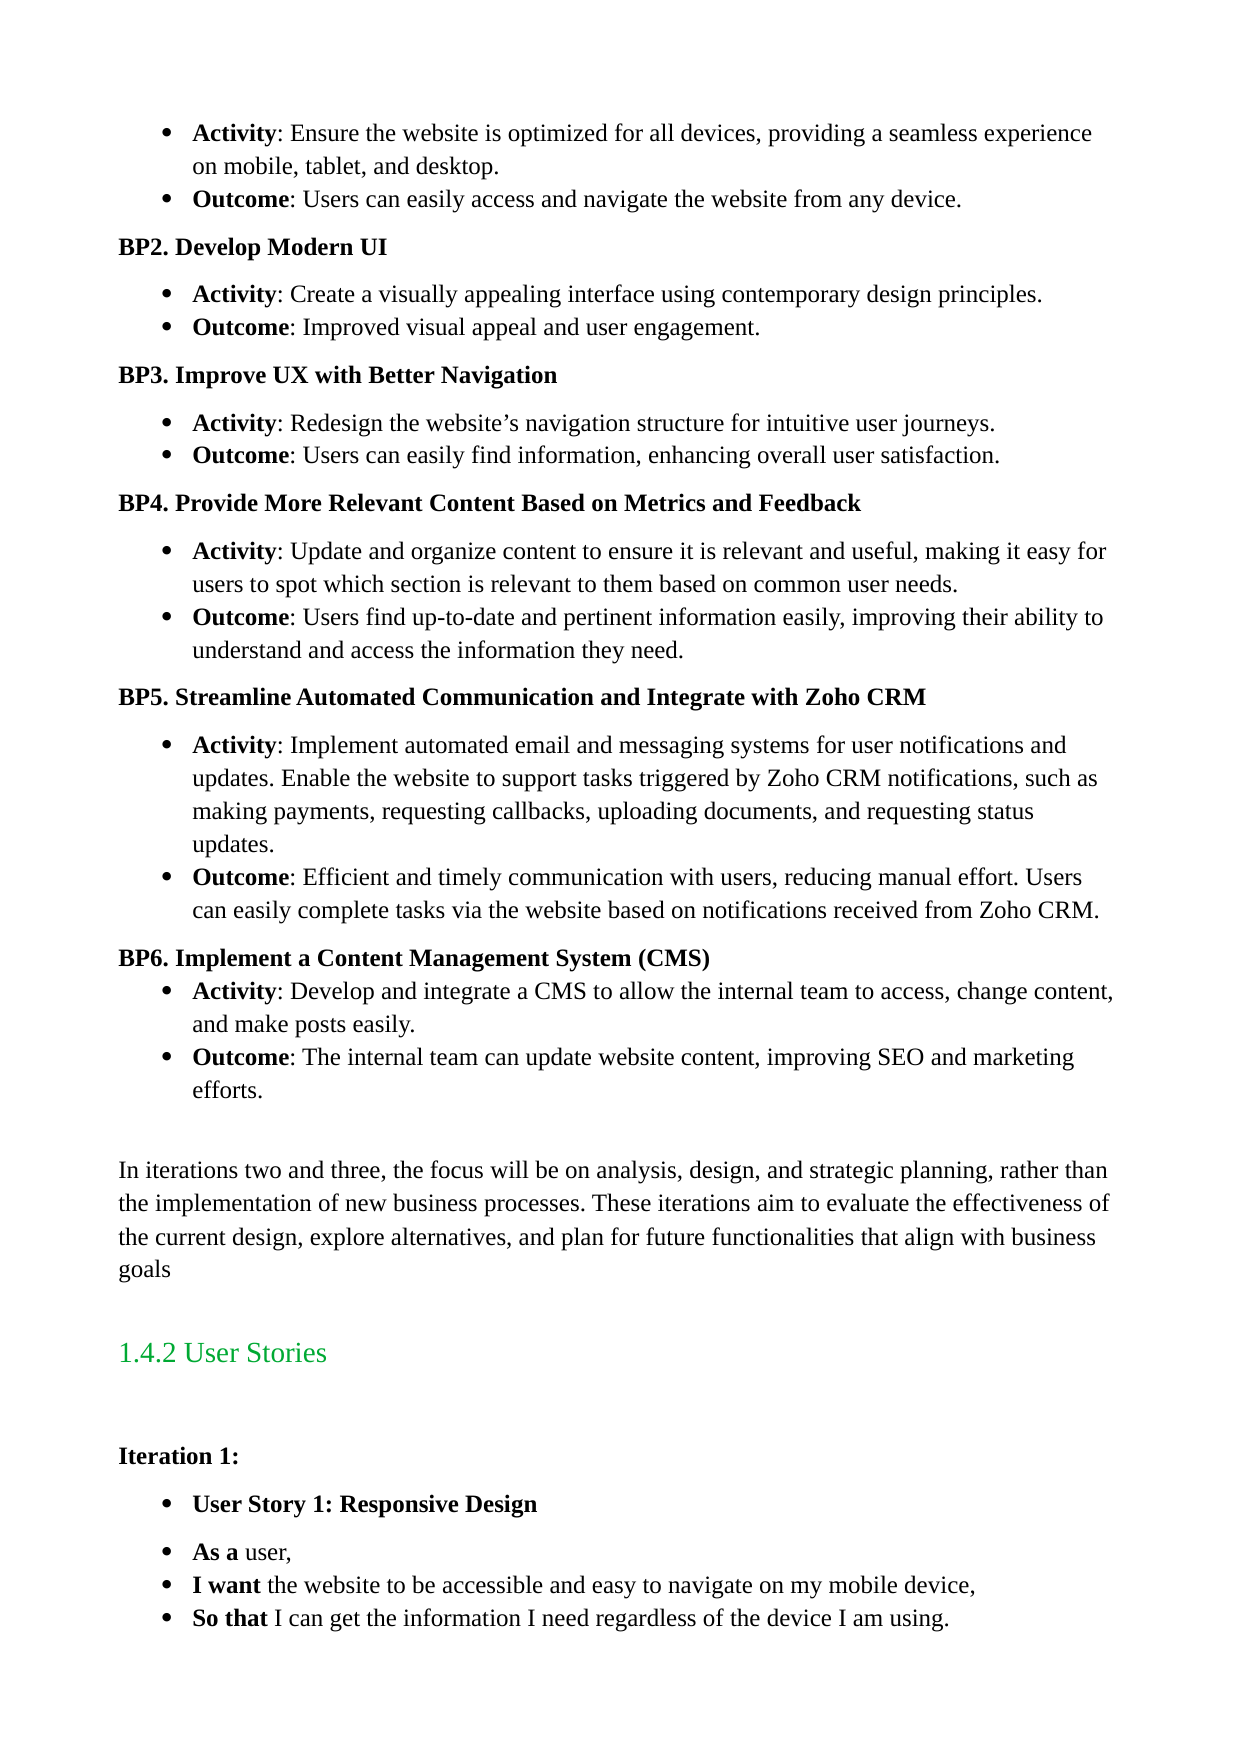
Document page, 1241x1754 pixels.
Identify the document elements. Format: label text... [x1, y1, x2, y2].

list Outcome: Improved visual appeal and user engagement. [162, 312, 1122, 341]
text BP2. Develop Modern UI [118, 232, 1122, 261]
list Outcome: Users can easily access and navigate the website from any device. [162, 184, 1122, 213]
list Activity: Redesign the website’s navigation structure for intuitive user journeys. [162, 408, 1122, 436]
list Activity: Implement automated email and messaging systems for user notifications and updates. Enable the website to support tasks triggered by Zoho CRM notifications, such as making payments, requesting callbacks, uploading documents, and requesting status updates. [162, 730, 1122, 858]
text BP3. Improve UX with Better Navigation [118, 360, 1122, 389]
list Outcome: Efficient and timely communication with users, reducing manual effort. Users can easily complete tasks via the website based on notifications received from Zoho CRM. [162, 862, 1122, 924]
text BP4. Provide More Relevant Content Based on Metrics and Feedback [118, 488, 1122, 517]
list Outcome: Users can easily find information, enhancing overall user satisfaction. [162, 441, 1122, 469]
text BP5. Streamline Automated Communication and Integrate with Zoho CRM [118, 682, 1122, 711]
list Activity: Ensure the website is optimized for all devices, providing a seamless experience on mobile, tablet, and desktop. [162, 118, 1122, 180]
list So that I can get the information I need regardless of the device I am using. [162, 1603, 1122, 1631]
list I want the website to be accessible and easy to navigate on my mobile device, [162, 1570, 1122, 1598]
text In iterations two and three, the focus will be on analysis, design, and strategic planning, rather than the implementation of new business processes. These iterations aim to evaluate the effectiveness of the current design, explore alternatives, and plan for future functionalities that align with business goals [118, 1156, 1122, 1283]
list Outcome: Users find up-to-date and pertinent information easily, improving their ability to understand and access the information they need. [162, 602, 1122, 664]
text Iteration 1: [118, 1441, 1122, 1470]
list Activity: Develop and integrate a CMS to allow the internal team to access, change content, and make posts easily. [162, 976, 1122, 1038]
list Activity: Update and organize content to ensure it is relevant and useful, making it easy for users to spot which section is relevant to them based on common user needs. [162, 536, 1122, 598]
text BP6. Implement a Content Management System (CMS) [118, 943, 1122, 972]
list Activity: Create a visually appealing interface using contemporary design principles. [162, 279, 1122, 308]
list As a user, [162, 1537, 1122, 1565]
list User Story 1: Responsive Design [162, 1489, 1122, 1518]
text 1.4.2 User Stories [118, 1335, 1122, 1369]
list Outcome: The internal team can update website content, improving SEO and marketing efforts. [162, 1042, 1122, 1104]
